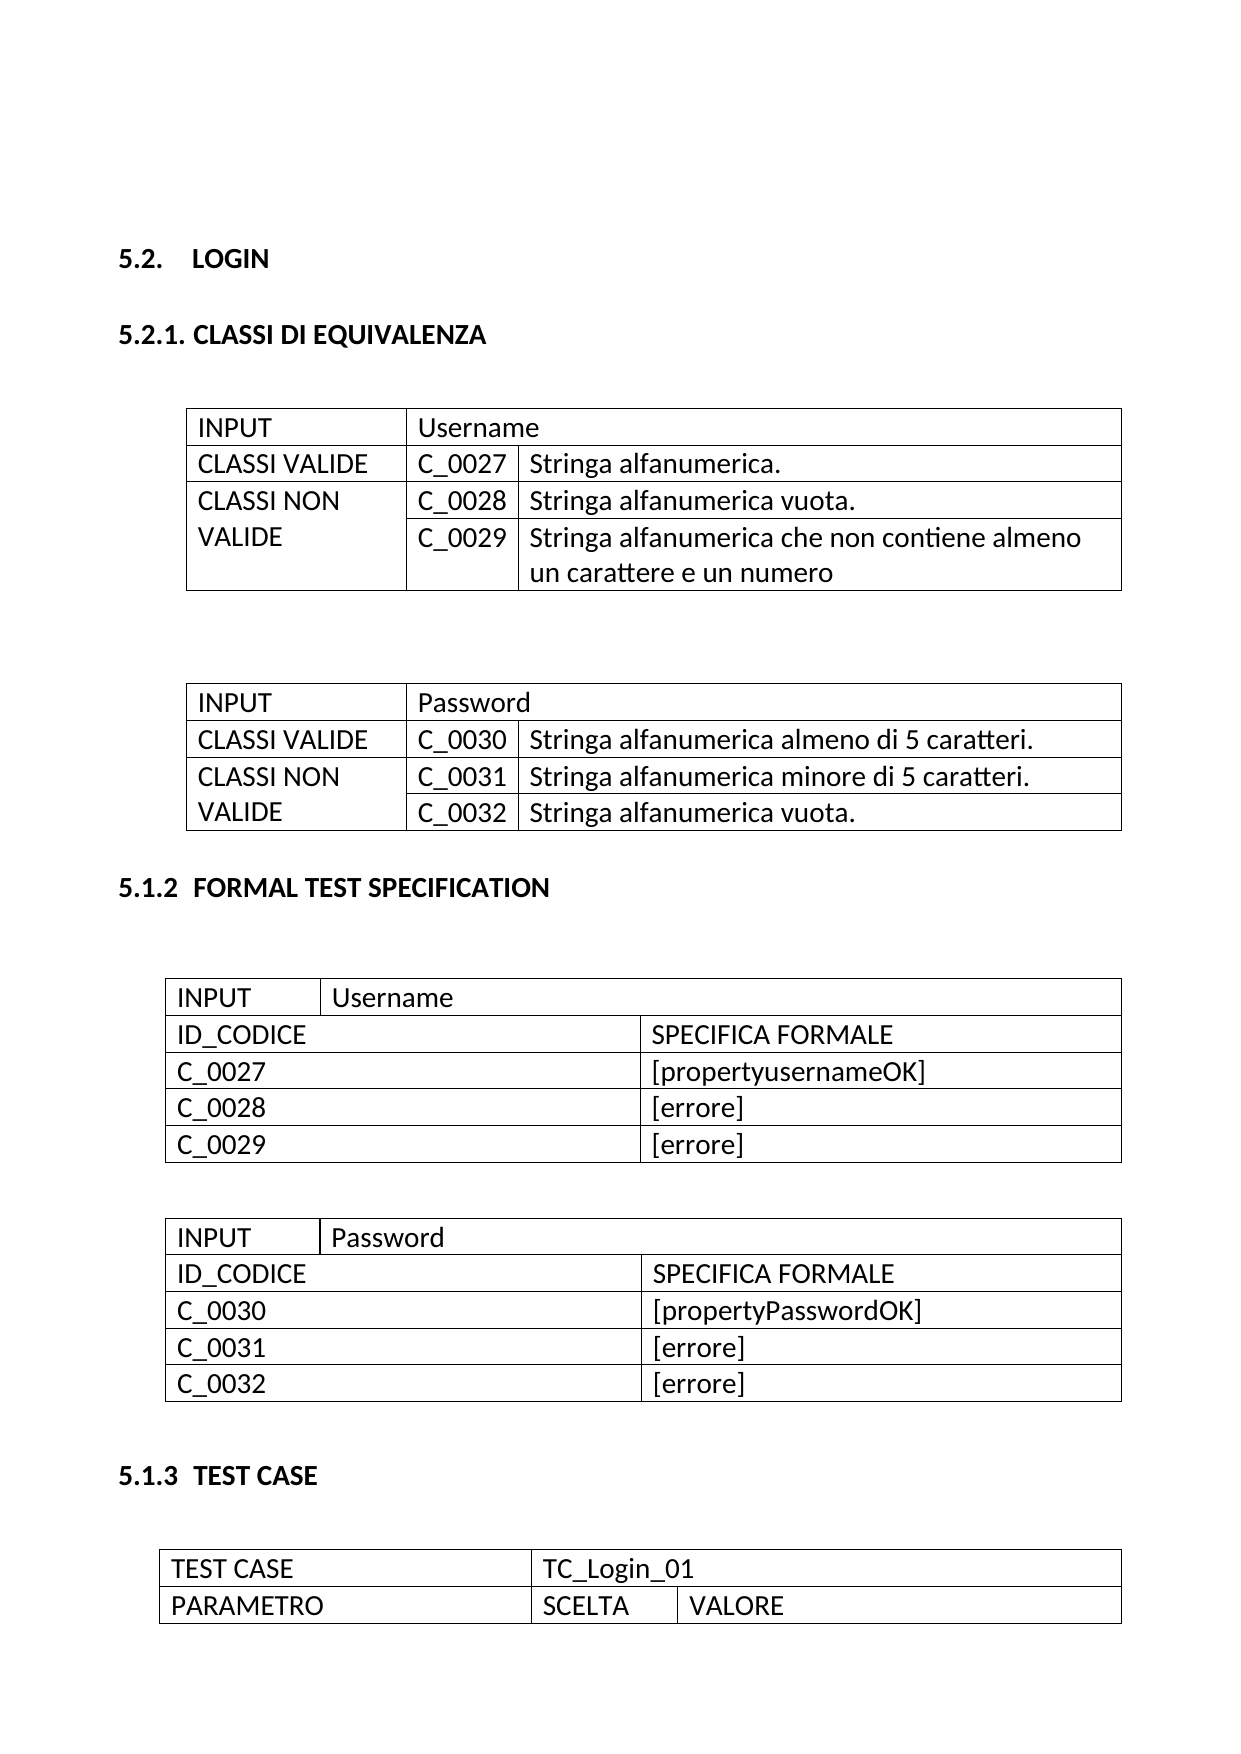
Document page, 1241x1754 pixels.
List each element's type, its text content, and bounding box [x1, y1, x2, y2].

table_cell CLASSI NON VALIDE [187, 482, 406, 590]
table_cell Stringa alfanumerica vuota. [519, 794, 1121, 830]
table_header INPUT [166, 1219, 319, 1254]
table_cell CLASSI VALIDE [187, 721, 406, 757]
table_cell CLASSI VALIDE [187, 446, 406, 481]
table_header INPUT [166, 979, 320, 1015]
table_cell C_0030 [407, 721, 518, 757]
list TEST CASE [118, 1457, 1122, 1493]
table_cell SCELTA [532, 1587, 677, 1623]
list CLASSI DI EQUIVALENZA [118, 316, 1122, 351]
table_cell Stringa alfanumerica vuota. [519, 482, 1121, 518]
table_header Username [321, 979, 1121, 1015]
table_cell C_0031 [407, 758, 518, 793]
table_cell PARAMETRO [160, 1587, 531, 1623]
table_cell [propertyusernameOK] [641, 1053, 1121, 1088]
table_cell [errore] [641, 1126, 1121, 1162]
table_header TEST CASE [160, 1550, 531, 1586]
table_cell C_0028 [166, 1089, 640, 1125]
table_cell ID_CODICE [166, 1255, 641, 1291]
table_header TC_Login_01 [532, 1550, 1121, 1586]
table_cell [propertyPasswordOK] [642, 1292, 1121, 1328]
table_cell C_0032 [407, 794, 518, 830]
list FORMAL TEST SPECIFICATION [118, 869, 1122, 904]
table_header Username [407, 409, 1121, 444]
table_cell SPECIFICA FORMALE [641, 1016, 1121, 1052]
table_cell C_0029 [166, 1126, 640, 1162]
table_cell C_0032 [166, 1365, 641, 1401]
table_header INPUT [187, 684, 406, 720]
table_cell Stringa alfanumerica minore di 5 caratteri. [519, 758, 1121, 793]
table_cell C_0030 [166, 1292, 641, 1328]
table_cell C_0028 [407, 482, 518, 518]
list LOGIN [118, 240, 1122, 276]
table_cell SPECIFICA FORMALE [642, 1255, 1121, 1291]
table_cell [errore] [642, 1365, 1121, 1401]
table_cell [errore] [641, 1089, 1121, 1125]
table_cell VALORE [678, 1587, 1121, 1623]
table_cell C_0027 [407, 446, 518, 481]
table_cell C_0031 [166, 1329, 641, 1364]
table_cell C_0029 [407, 519, 518, 590]
table_header INPUT [187, 409, 406, 444]
table_cell CLASSI NON VALIDE [187, 758, 406, 830]
table_header Password [407, 684, 1121, 720]
table_cell Stringa alfanumerica almeno di 5 caratteri. [519, 721, 1121, 757]
table_cell [errore] [642, 1329, 1121, 1364]
table_header Password [321, 1219, 1121, 1254]
table_cell Stringa alfanumerica. [519, 446, 1121, 481]
table_cell Stringa alfanumerica che non contiene almeno un carattere e un numero [519, 519, 1121, 590]
table_cell C_0027 [166, 1053, 640, 1088]
table_cell ID_CODICE [166, 1016, 640, 1052]
